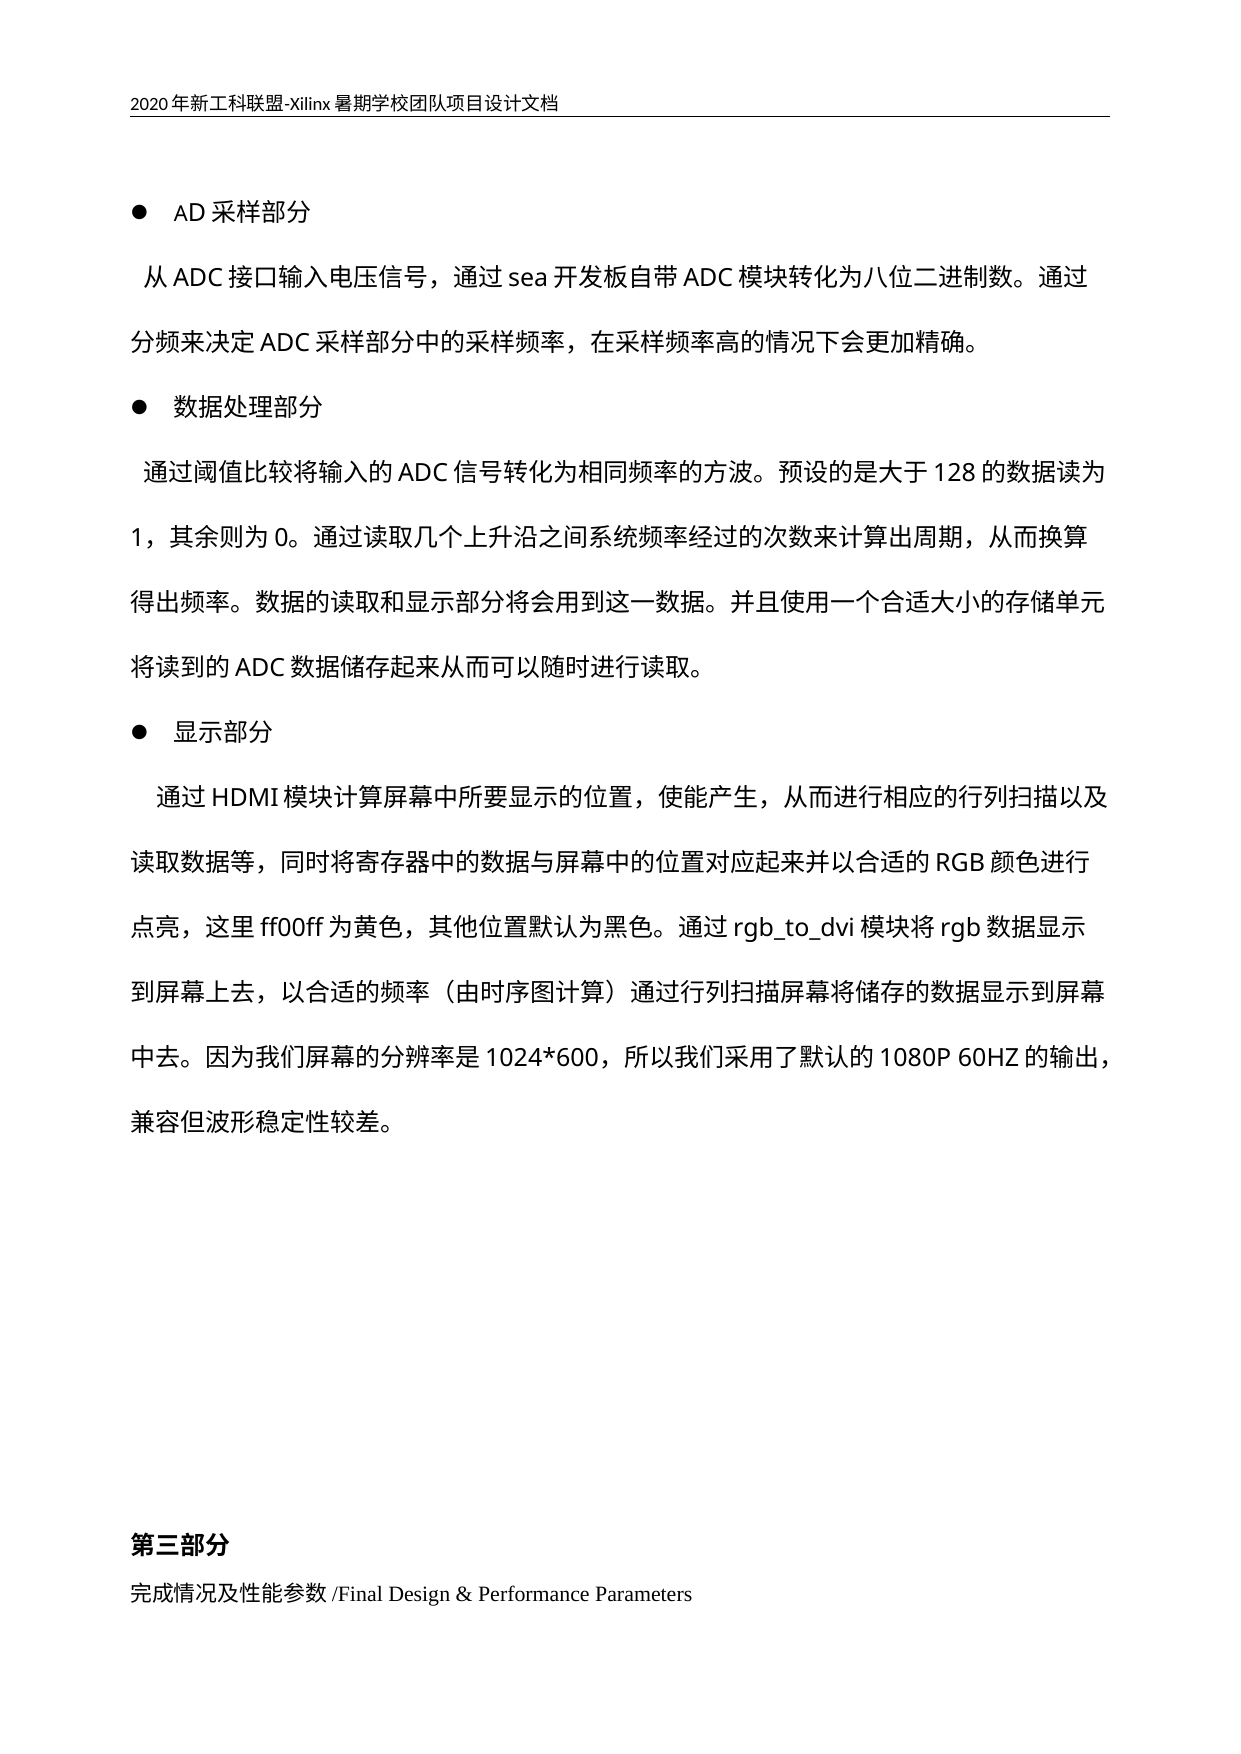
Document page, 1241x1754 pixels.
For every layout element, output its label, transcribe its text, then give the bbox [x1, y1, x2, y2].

text 通过HDMI模块计算屏幕中所要显示的位置，使能产生，从而进行相应的行列扫描以及读取数据等，同时将寄存器中的数据与屏幕中的位置对应起来并以合适的RGB颜色进行点亮，这里ff00ff为黄色，其他位置默认为黑色。通过rgb_to_dvi模块将rgb数据显示到屏幕上去，以合适的频率（由时序图计算）通过行列扫描屏幕将储存的数据显示到屏幕中去。因为我们屏幕的分辨率是1024*600，所以我们采用了默认的1080P 60HZ的输出，兼容但波形稳定性较差。 [130, 763, 1110, 1153]
text 通过阈值比较将输入的ADC信号转化为相同频率的方波。预设的是大于128的数据读为1，其余则为0。通过读取几个上升沿之间系统频率经过的次数来计算出周期，从而换算得出频率。数据的读取和显示部分将会用到这一数据。并且使用一个合适大小的存储单元将读到的ADC数据储存起来从而可以随时进行读取。 [130, 438, 1110, 698]
text 第三部分 [130, 1511, 1110, 1576]
list AD采样部分 [130, 178, 1110, 243]
text 完成情况及性能参数 /Final Design & Performance Parameters [130, 1576, 1110, 1608]
list 数据处理部分 [130, 373, 1110, 438]
list 显示部分 [130, 698, 1110, 763]
text 从ADC接口输入电压信号，通过sea开发板自带ADC模块转化为八位二进制数。通过分频来决定ADC采样部分中的采样频率，在采样频率高的情况下会更加精确。 [130, 243, 1110, 373]
